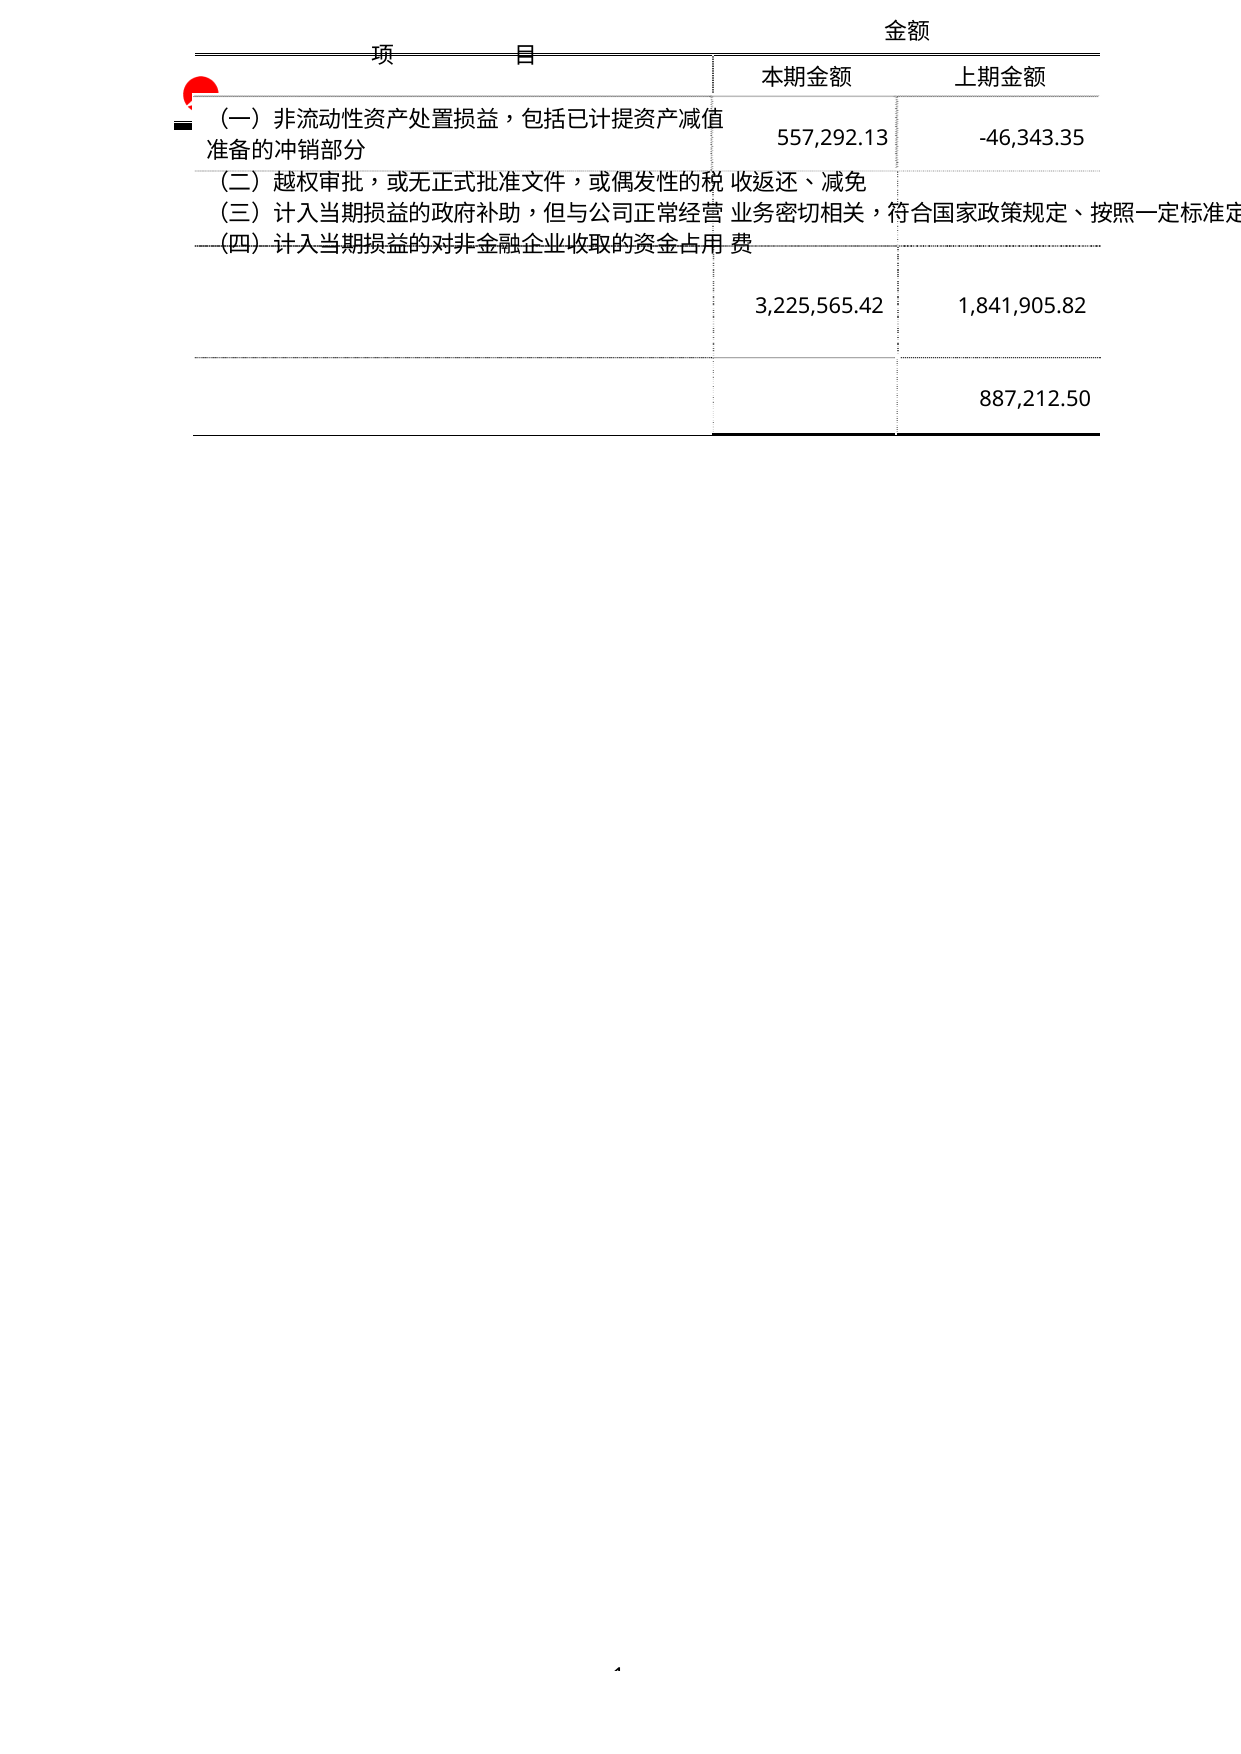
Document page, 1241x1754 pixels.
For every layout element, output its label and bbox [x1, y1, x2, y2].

picture [183, 55, 1104, 435]
